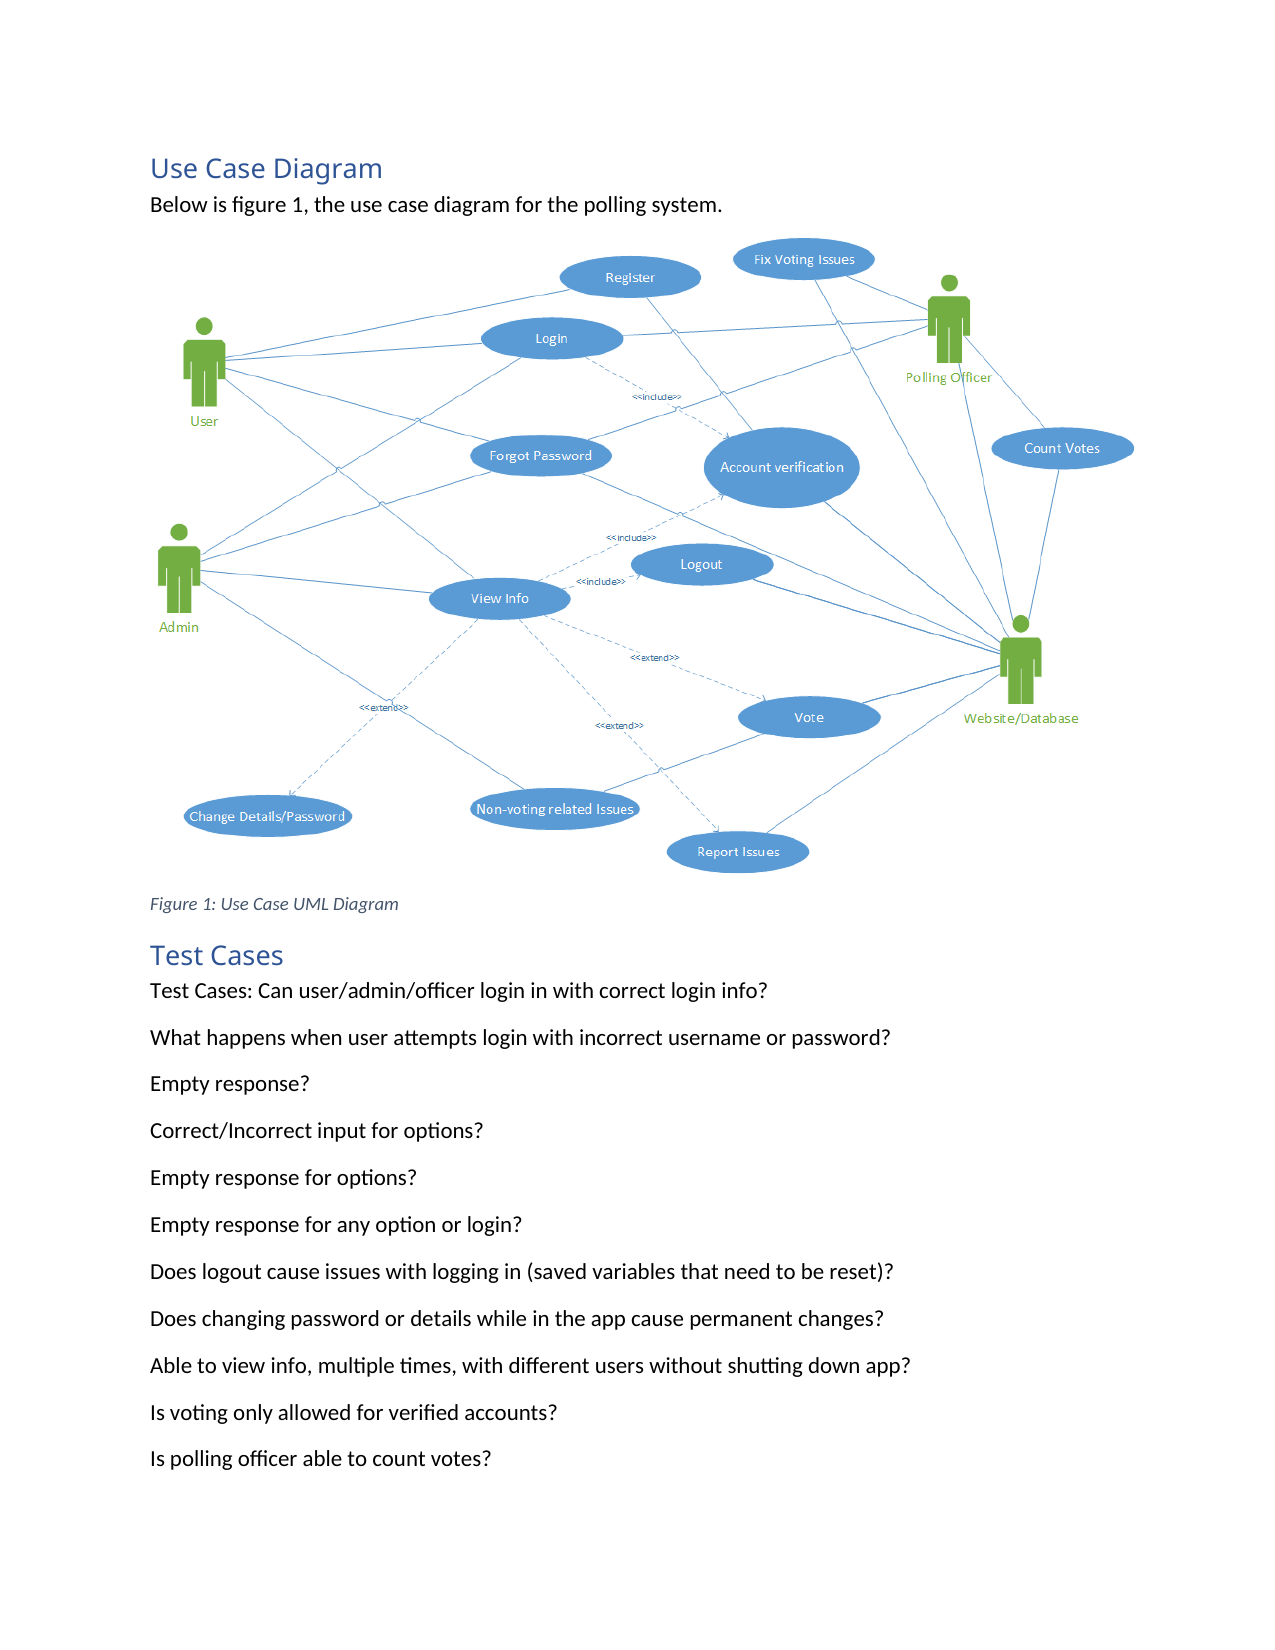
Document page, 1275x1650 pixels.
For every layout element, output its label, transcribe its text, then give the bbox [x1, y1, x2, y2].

subtitle Use Case Diagram [150, 150, 1125, 187]
text Empty response for any option or login? [150, 1210, 1125, 1238]
text Empty response? [150, 1069, 1125, 1098]
text Is polling officer able to count votes? [150, 1444, 1125, 1473]
text Does logout cause issues with logging in (saved variables that need to be reset)? [150, 1257, 1125, 1285]
text Is voting only allowed for verified accounts? [150, 1398, 1125, 1426]
text Correct/Incorrect input for options? [150, 1116, 1125, 1144]
text Able to view info, multiple times, with different users without shutting down app? [150, 1351, 1125, 1379]
text Empty response for options? [150, 1163, 1125, 1191]
text Does changing password or details while in the app cause permanent changes? [150, 1304, 1125, 1332]
subtitle Test Cases [150, 936, 1125, 973]
text Below is figure 1, the use case diagram for the polling system. [150, 190, 1125, 218]
picture [150, 236, 1135, 874]
text Test Cases: Can user/admin/officer login in with correct login info? [150, 976, 1125, 1004]
text What happens when user attempts login with incorrect username or password? [150, 1023, 1125, 1051]
